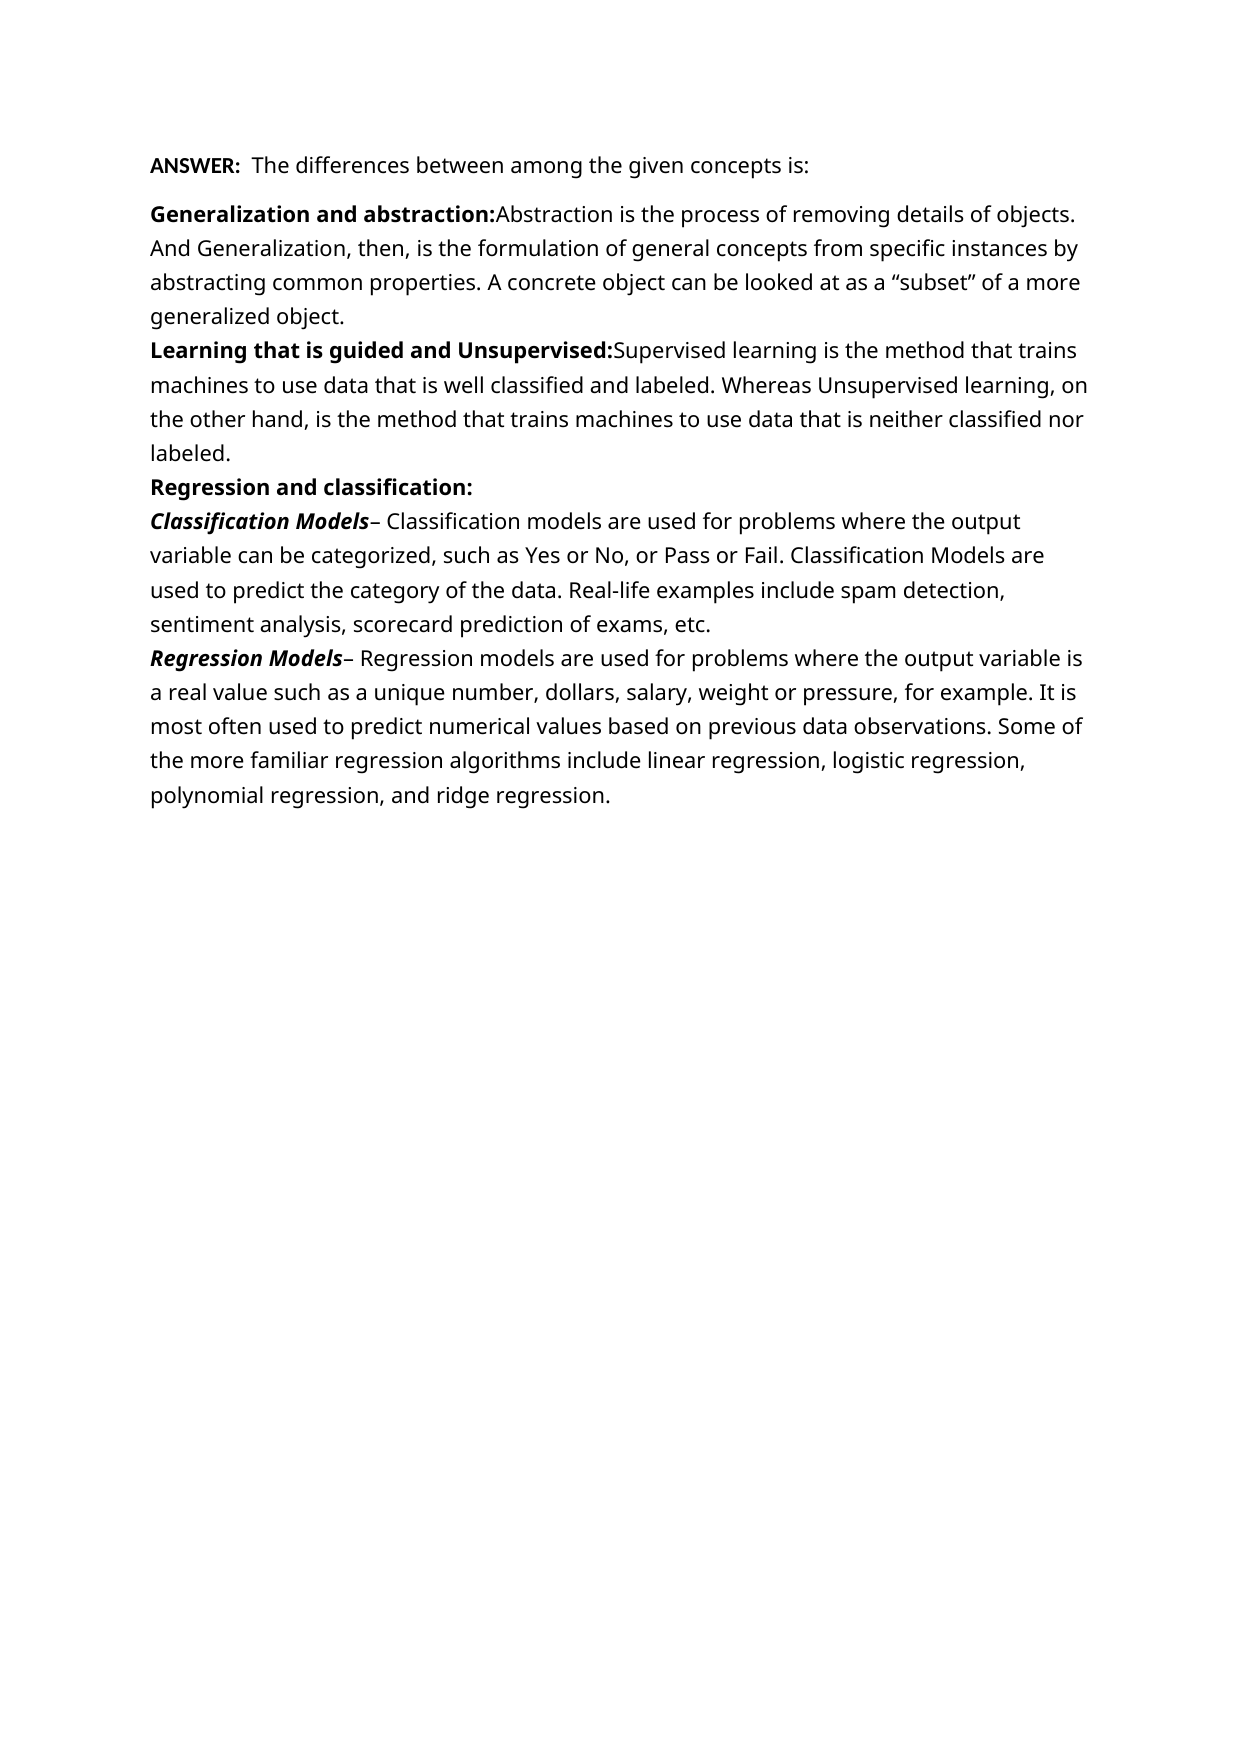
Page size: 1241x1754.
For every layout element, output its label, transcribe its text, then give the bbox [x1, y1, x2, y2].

text Classification Models– Classification models are used for problems where the output variable can be categorized, such as Yes or No, or Pass or Fail. Classification Models are used to predict the category of the data. Real-life examples include spam detection, sentiment analysis, scorecard prediction of exams, etc. [150, 506, 1090, 638]
text Regression Models– Regression models are used for problems where the output variable is a real value such as a unique number, dollars, salary, weight or pressure, for example. It is most often used to predict numerical values based on previous data observations. Some of the more familiar regression algorithms include linear regression, logistic regression, polynomial regression, and ridge regression. [150, 643, 1090, 809]
text Learning that is guided and Unsupervised:Supervised learning is the method that trains machines to use data that is well classified and labeled. Whereas Unsupervised learning, on the other hand, is the method that trains machines to use data that is neither classified nor labeled. [150, 335, 1090, 468]
text ANSWER: The differences between among the given concepts is: [150, 150, 1090, 180]
text Generalization and abstraction:Abstraction is the process of removing details of objects. And Generalization, then, is the formulation of general concepts from specific instances by abstracting common properties. A concrete object can be looked at as a “subset” of a more generalized object. [150, 199, 1090, 331]
text Regression and classification: [150, 472, 1090, 502]
